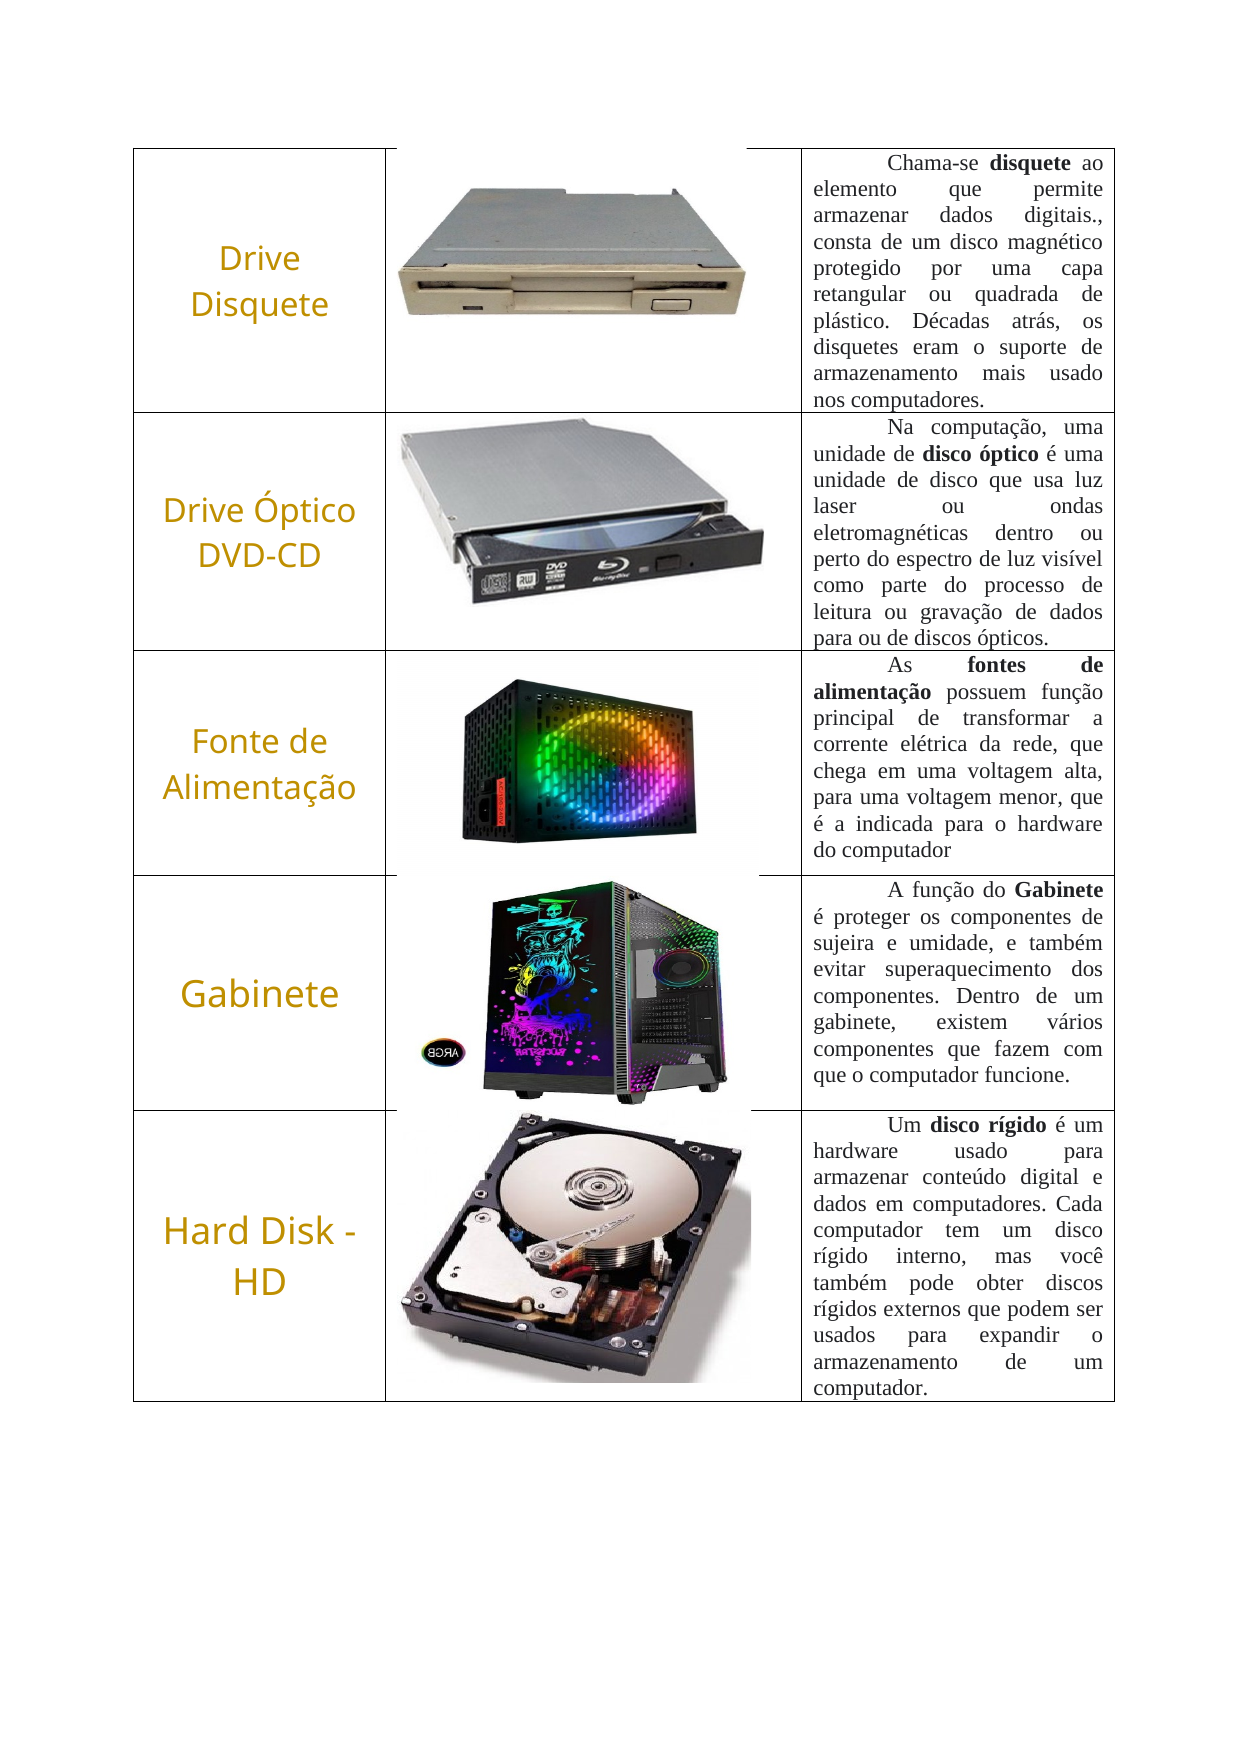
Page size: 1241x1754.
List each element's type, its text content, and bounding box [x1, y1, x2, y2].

table_cell [768, 876, 801, 1110]
table_cell [760, 651, 801, 875]
picture [396, 148, 747, 359]
table_cell Um disco rígido é um hardware usado para armazenar conteúdo digital e dados em computadores. Cada computador tem um disco rígido interno, mas você também pode obter discos rígidos externos que podem ser usados para expandir o armazenamento de um computador. [802, 1111, 1114, 1401]
table_cell Fonte de Alimentação [134, 651, 385, 875]
table_cell Chama-se disquete ao elemento que permite armazenar dados digitais., consta de um disco magnético protegido por uma capa retangular ou quadrada de plástico. Décadas atrás, os disquetes eram o suporte de armazenamento mais usado nos computadores. [802, 149, 1114, 412]
picture [396, 413, 765, 607]
table_cell Drive Disquete [134, 149, 385, 412]
table_cell As fontes de alimentação possuem função principal de transformar a corrente elétrica da rede, que chega em uma voltagem alta, para uma voltagem menor, que é a indicada para o hardware do computador [802, 651, 1114, 875]
table_cell [386, 413, 801, 650]
table_cell A função do Gabinete é proteger os componentes de sujeira e umidade, e também evitar superaquecimento dos componentes. Dentro de um gabinete, existem vários componentes que fazem com que o computador funcione. [802, 876, 1114, 1110]
table_cell [386, 149, 801, 412]
table_cell [386, 876, 396, 1110]
table_cell Na computação, uma unidade de disco óptico é uma unidade de disco que usa luz laser ou ondas eletromagnéticas dentro ou perto do espectro de luz visível como parte do processo de leitura ou gravação de dados para ou de discos ópticos. [802, 413, 1114, 650]
table_cell Drive Óptico DVD-CD [134, 413, 385, 650]
picture [396, 651, 768, 1383]
table_cell [386, 1111, 801, 1401]
table_cell Hard Disk - HD [134, 1111, 385, 1401]
table_cell Gabinete [134, 876, 385, 1110]
table_cell [386, 651, 396, 875]
